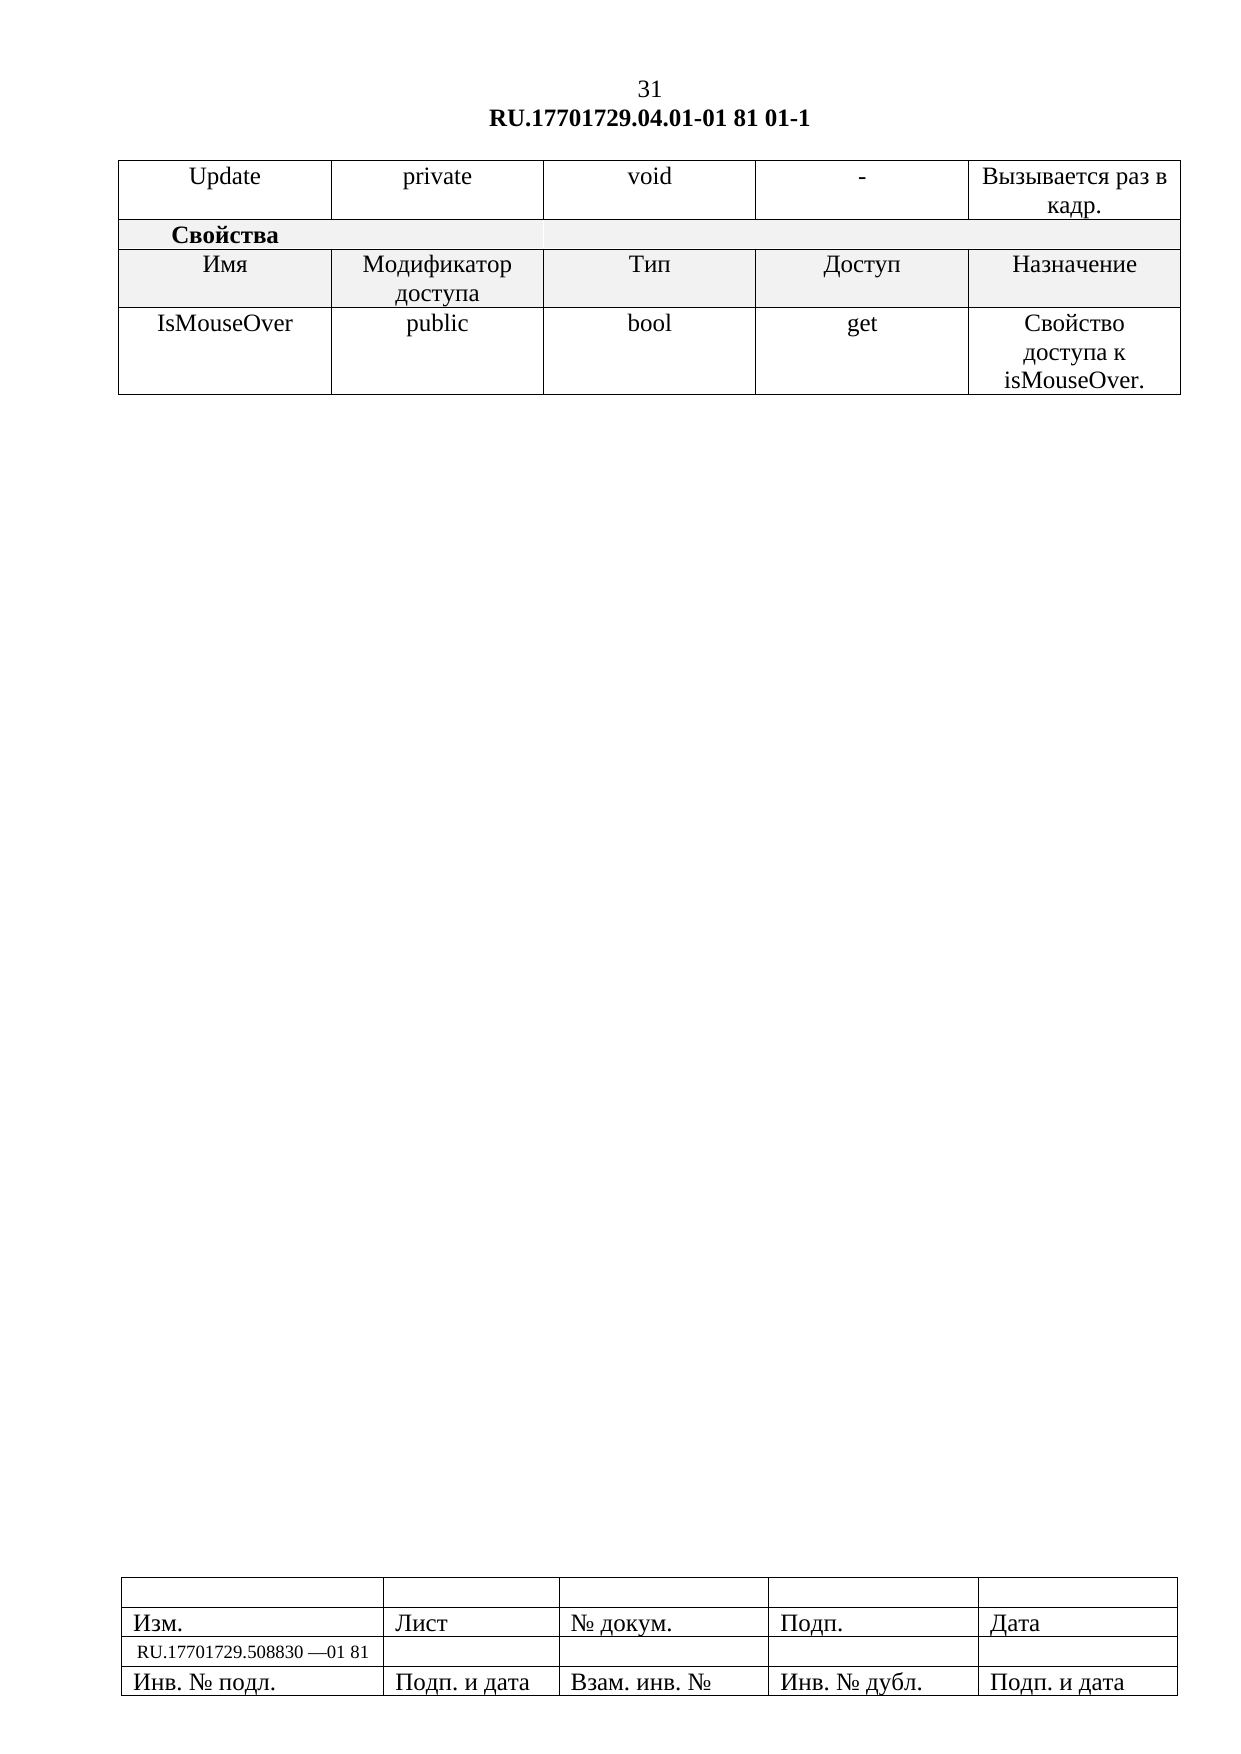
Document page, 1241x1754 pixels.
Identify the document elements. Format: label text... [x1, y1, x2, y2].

table_cell Свойства [119, 220, 331, 248]
table_cell [331, 220, 543, 248]
table_cell [968, 220, 1180, 248]
table_cell [544, 220, 756, 248]
table_cell Тип [544, 250, 755, 307]
table_cell bool [544, 308, 755, 394]
table_cell get [756, 308, 968, 394]
table_cell Доступ [756, 250, 968, 307]
table_cell Update [119, 161, 331, 219]
table_cell Имя [119, 250, 331, 307]
table_cell IsMouseOver [119, 308, 331, 394]
table_cell Вызывается раз в кадр. [969, 161, 1180, 219]
table_cell [756, 220, 968, 248]
table_cell private [332, 161, 543, 219]
table_cell Модификатор доступа [332, 250, 543, 307]
table_cell Свойство доступа к isMouseOver. [969, 308, 1180, 394]
table_cell Назначение [969, 250, 1180, 307]
table_cell - [756, 161, 968, 219]
table_cell public [332, 308, 543, 394]
table_cell void [544, 161, 755, 219]
